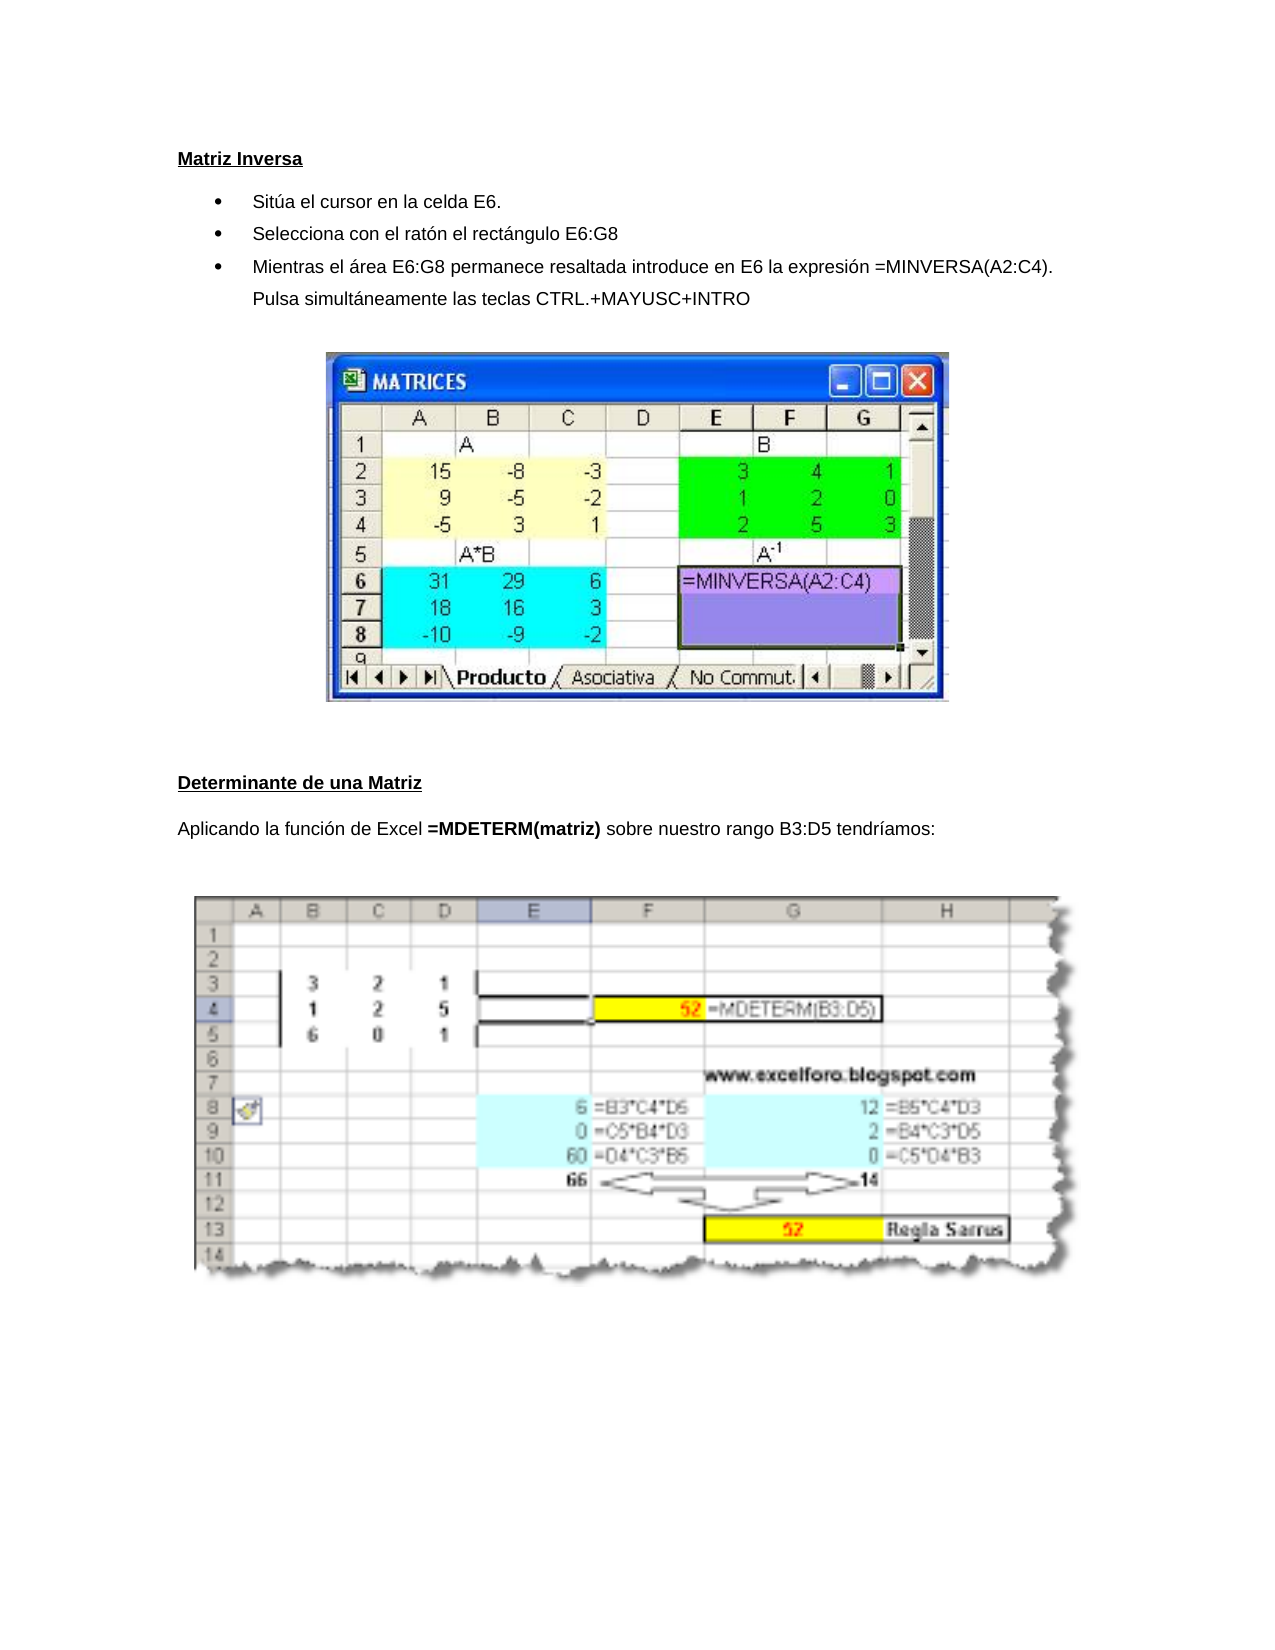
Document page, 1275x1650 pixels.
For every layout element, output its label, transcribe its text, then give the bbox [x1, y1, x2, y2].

list Sitúa el cursor en la celda E6. [215, 191, 1098, 212]
text Determinante de una Matriz [177, 772, 1098, 793]
picture [325, 352, 950, 702]
picture [194, 896, 1081, 1287]
list Selecciona con el ratón el rectángulo E6:G8 [215, 223, 1098, 245]
text Matriz Inversa [177, 148, 1098, 169]
list Mientras el área E6:G8 permanece resaltada introduce en E6 la expresión =MINVERSA(A2:C4). Pulsa simultáneamente las teclas CTRL.+MAYUSC+INTRO [215, 256, 1098, 310]
text Aplicando la función de Excel =MDETERM(matriz) sobre nuestro rango B3:D5 tendríamos: [177, 817, 1098, 871]
